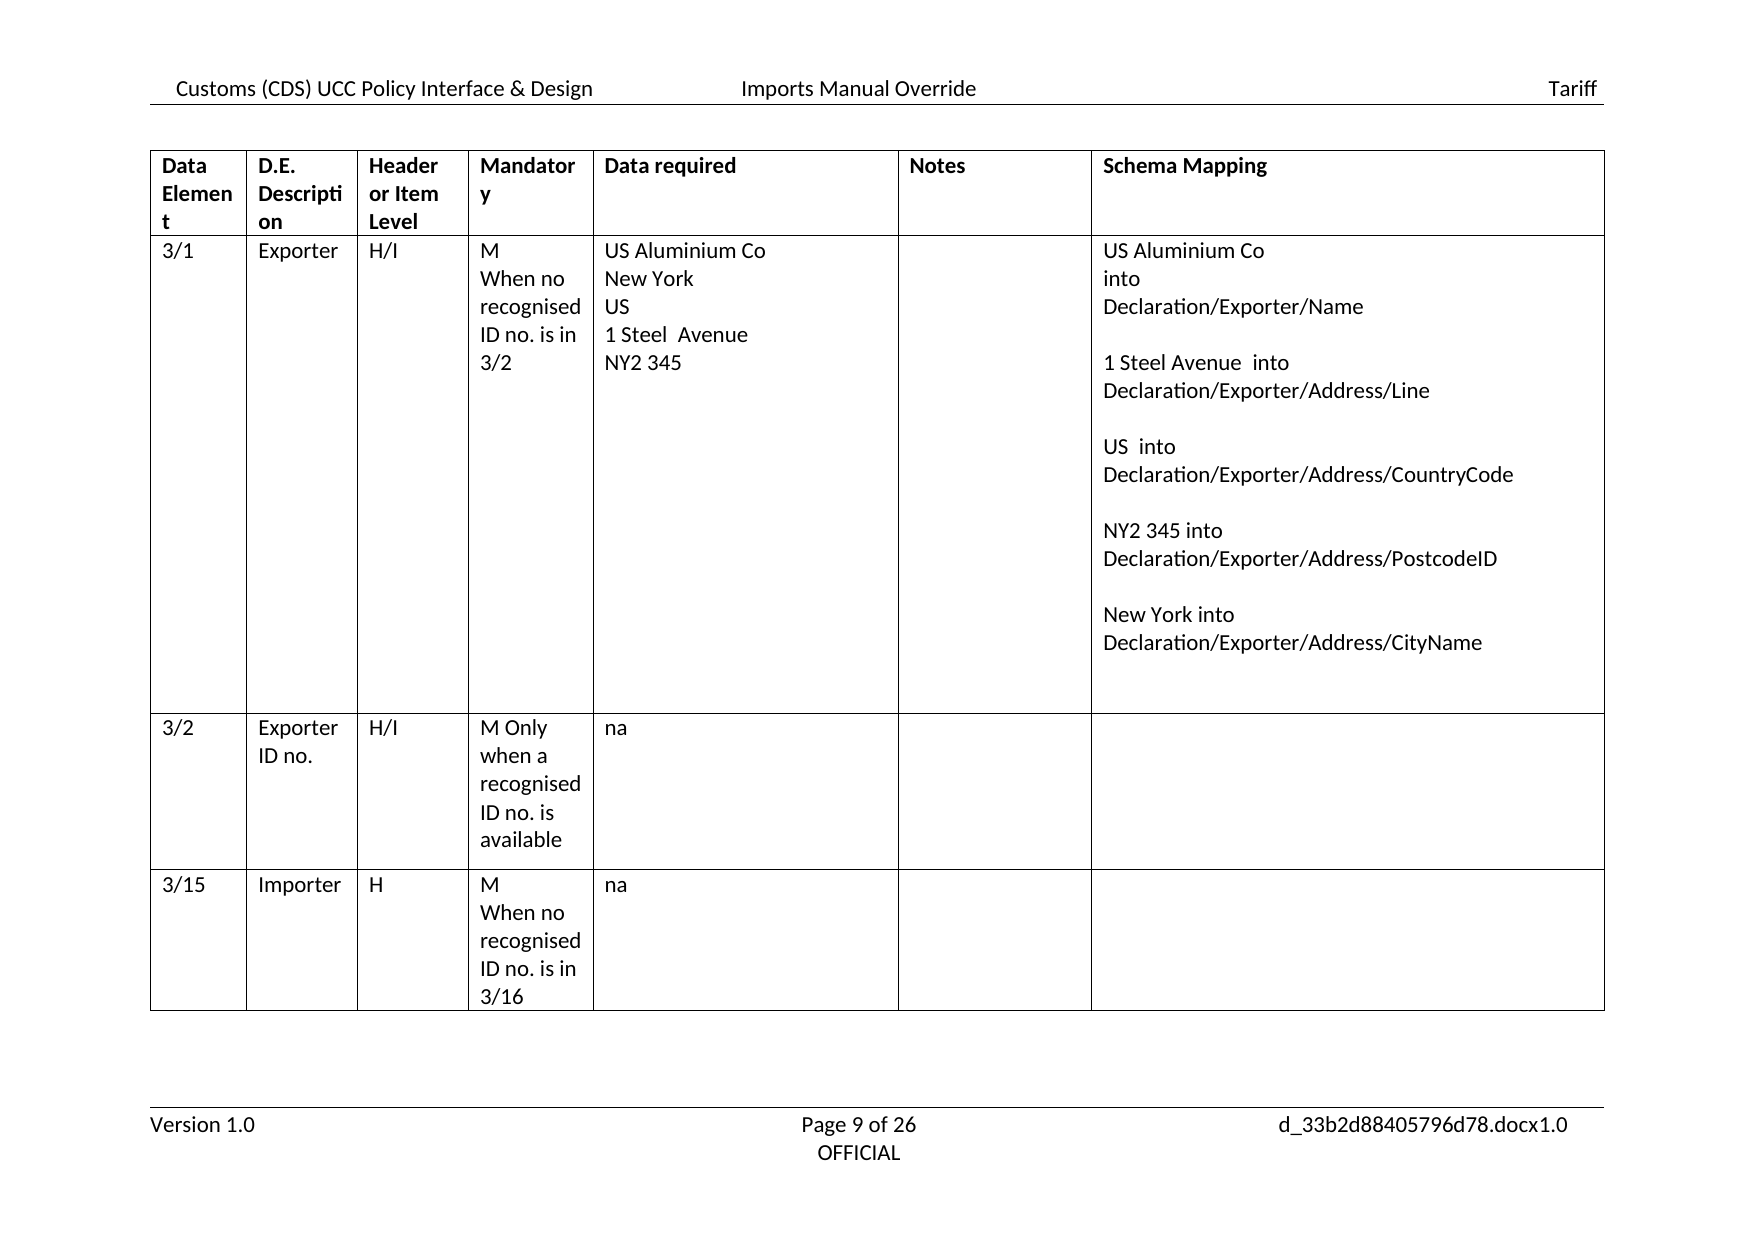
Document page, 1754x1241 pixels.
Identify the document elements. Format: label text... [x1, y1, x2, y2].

table_header Schema Mapping [1092, 151, 1604, 235]
table_cell M When no recognised ID no. is in 3/2 [469, 236, 593, 712]
table_cell 3/15 [151, 870, 246, 1010]
table_header Data required [594, 151, 898, 235]
table_cell Importer [247, 870, 357, 1010]
table_cell [899, 236, 1091, 712]
table_cell H/I [358, 236, 468, 712]
table_header Mandatory [469, 151, 593, 235]
table_cell [899, 870, 1091, 1010]
table_cell 3/1 [151, 236, 246, 712]
table_header D.E. Description [247, 151, 357, 235]
table_cell H/I [358, 714, 468, 869]
table_cell M When no recognised ID no. is in 3/16 [469, 870, 593, 1010]
table_cell 3/2 [151, 714, 246, 869]
table_cell na [594, 870, 898, 1010]
table_cell [899, 714, 1091, 869]
table_cell Exporter ID no. [247, 714, 357, 869]
table_cell Exporter [247, 236, 357, 712]
table_header Header or Item Level [358, 151, 468, 235]
table_cell US Aluminium Co New York US 1 Steel Avenue NY2 345 [594, 236, 898, 712]
table_cell [1092, 870, 1604, 1010]
table_cell na [594, 714, 898, 869]
table_header Notes [899, 151, 1091, 235]
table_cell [469, 714, 593, 869]
table_header Data Element [151, 151, 246, 235]
table_cell H [358, 870, 468, 1010]
table_cell [1092, 714, 1604, 869]
table_cell US Aluminium Co into Declaration/Exporter/Name 1 Steel Avenue into Declaration/Exporter/Address/Line US into Declaration/Exporter/Address/CountryCode NY2 345 into Declaration/Exporter/Address/PostcodeID New York into Declaration/Exporter/Address/CityName [1092, 236, 1604, 712]
